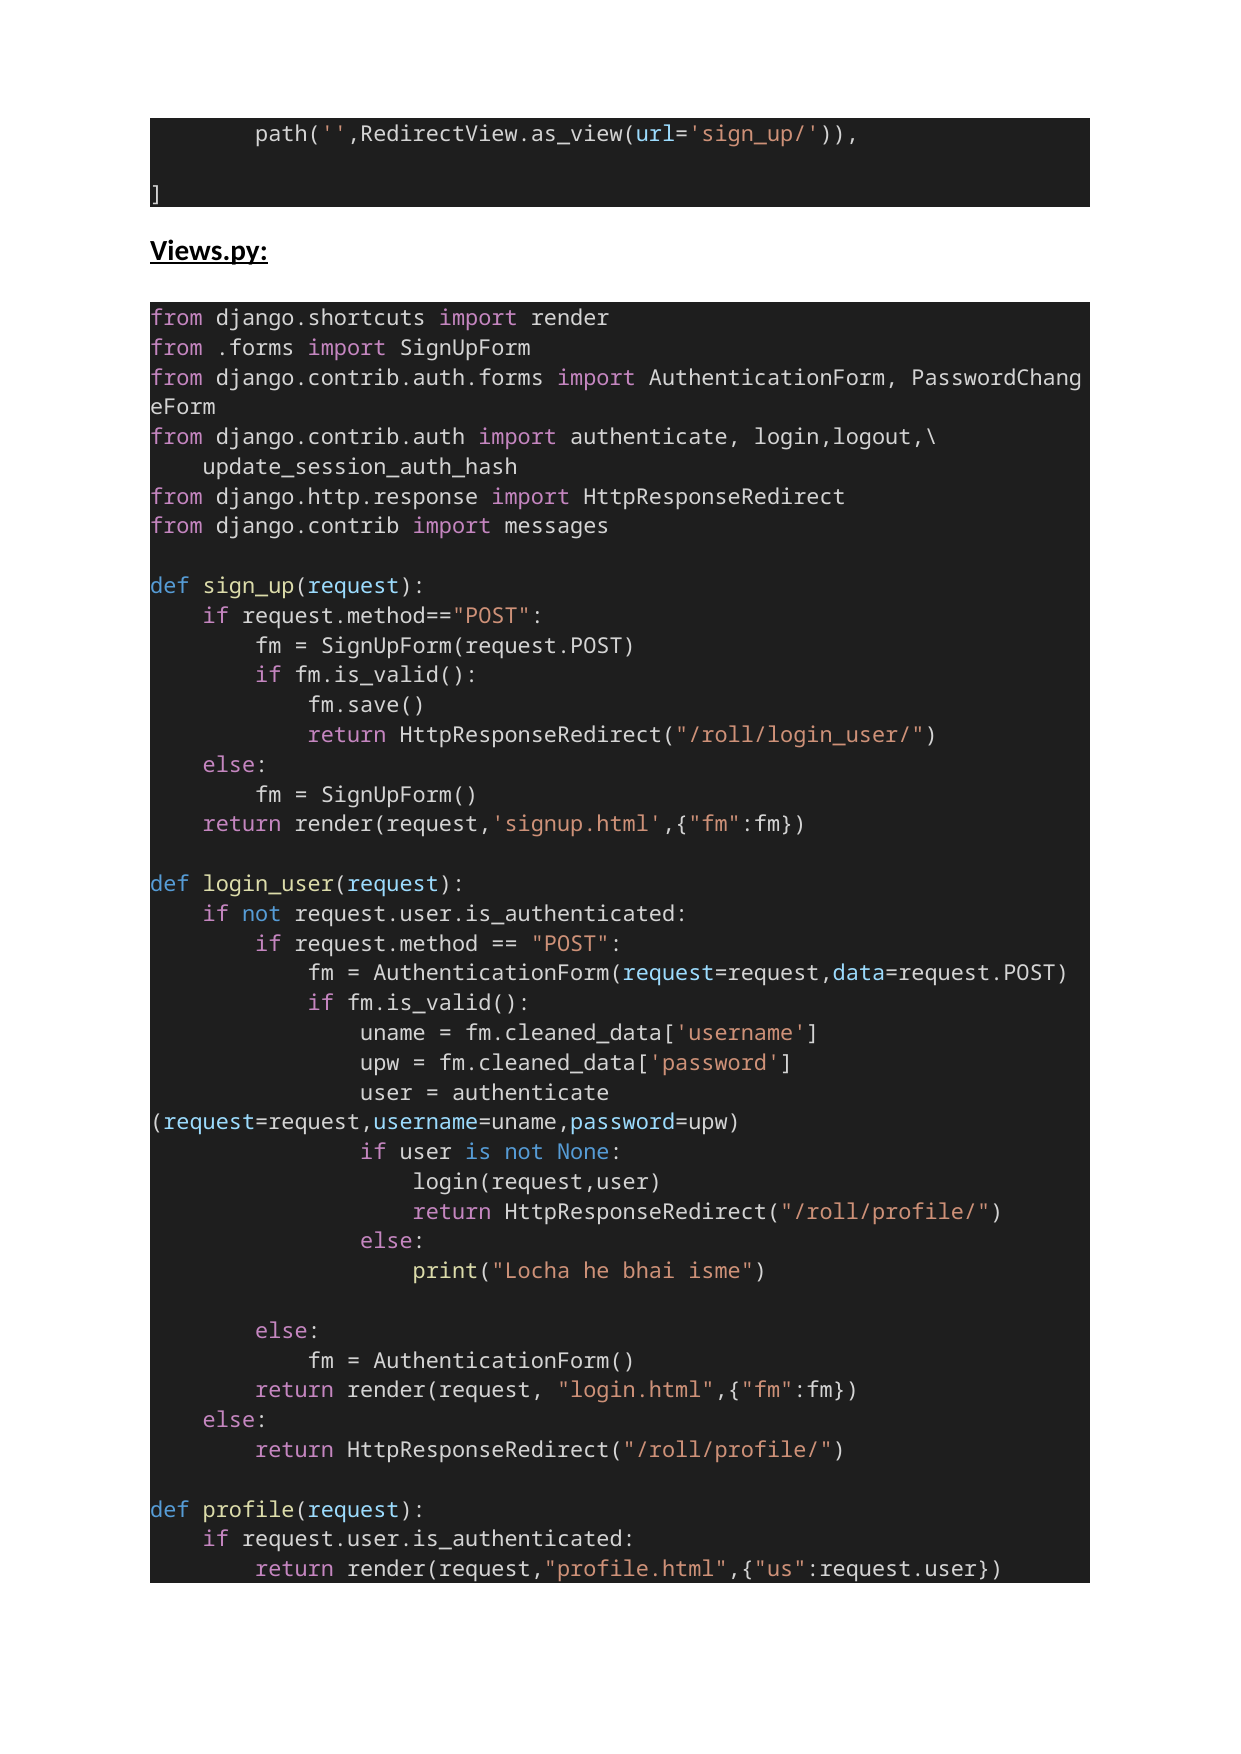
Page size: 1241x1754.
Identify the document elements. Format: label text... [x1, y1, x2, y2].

text if request.method=="POST": [150, 600, 1090, 629]
text def login_user(request): [150, 868, 1090, 898]
text if not request.user.is_authenticated: [150, 898, 1090, 927]
text else: [150, 1315, 1090, 1344]
text def sign_up(request): [150, 570, 1090, 600]
text return render(request,'signup.html',{"fm":fm}) [150, 808, 1090, 838]
text if fm.is_valid(): [150, 659, 1090, 689]
text ] [150, 178, 1090, 207]
text return HttpResponseRedirect("/roll/profile/") [150, 1434, 1090, 1464]
text return render(request, "login.html",{"fm":fm}) [150, 1374, 1090, 1404]
text return HttpResponseRedirect("/roll/profile/") [150, 1196, 1090, 1225]
text fm = AuthenticationForm() [150, 1344, 1090, 1374]
text from django.contrib.auth.forms import AuthenticationForm, PasswordChangeForm [150, 361, 1090, 421]
text else: [150, 1404, 1090, 1434]
text fm.save() [150, 689, 1090, 719]
text from django.contrib import messages [150, 510, 1090, 540]
text user = authenticate(request=request,username=uname,password=upw) [150, 1076, 1090, 1136]
text if request.method == "POST": [150, 927, 1090, 957]
text fm = SignUpForm(request.POST) [150, 629, 1090, 659]
text path('',RedirectView.as_view(url='sign_up/')), [150, 118, 1090, 148]
text if user is not None: [150, 1136, 1090, 1166]
text else: [150, 749, 1090, 778]
text login(request,user) [150, 1166, 1090, 1196]
text def profile(request): [150, 1493, 1090, 1523]
text if fm.is_valid(): [150, 987, 1090, 1017]
text upw = fm.cleaned_data['password'] [150, 1047, 1090, 1076]
text else: [150, 1225, 1090, 1255]
text fm = AuthenticationForm(request=request,data=request.POST) [150, 957, 1090, 987]
text fm = SignUpForm() [150, 778, 1090, 808]
text from .forms import SignUpForm [150, 332, 1090, 361]
text return HttpResponseRedirect("/roll/login_user/") [150, 719, 1090, 749]
text uname = fm.cleaned_data['username'] [150, 1017, 1090, 1047]
text from django.shortcuts import render [150, 302, 1090, 332]
text if request.user.is_authenticated: [150, 1523, 1090, 1553]
text update_session_auth_hash [150, 451, 1090, 481]
text print("Locha he bhai isme") [150, 1255, 1090, 1285]
text from django.http.response import HttpResponseRedirect [150, 481, 1090, 510]
text Views.py: [150, 232, 1090, 267]
text from django.contrib.auth import authenticate, login,logout,\ [150, 421, 1090, 451]
text return render(request,"profile.html",{"us":request.user}) [150, 1553, 1090, 1583]
